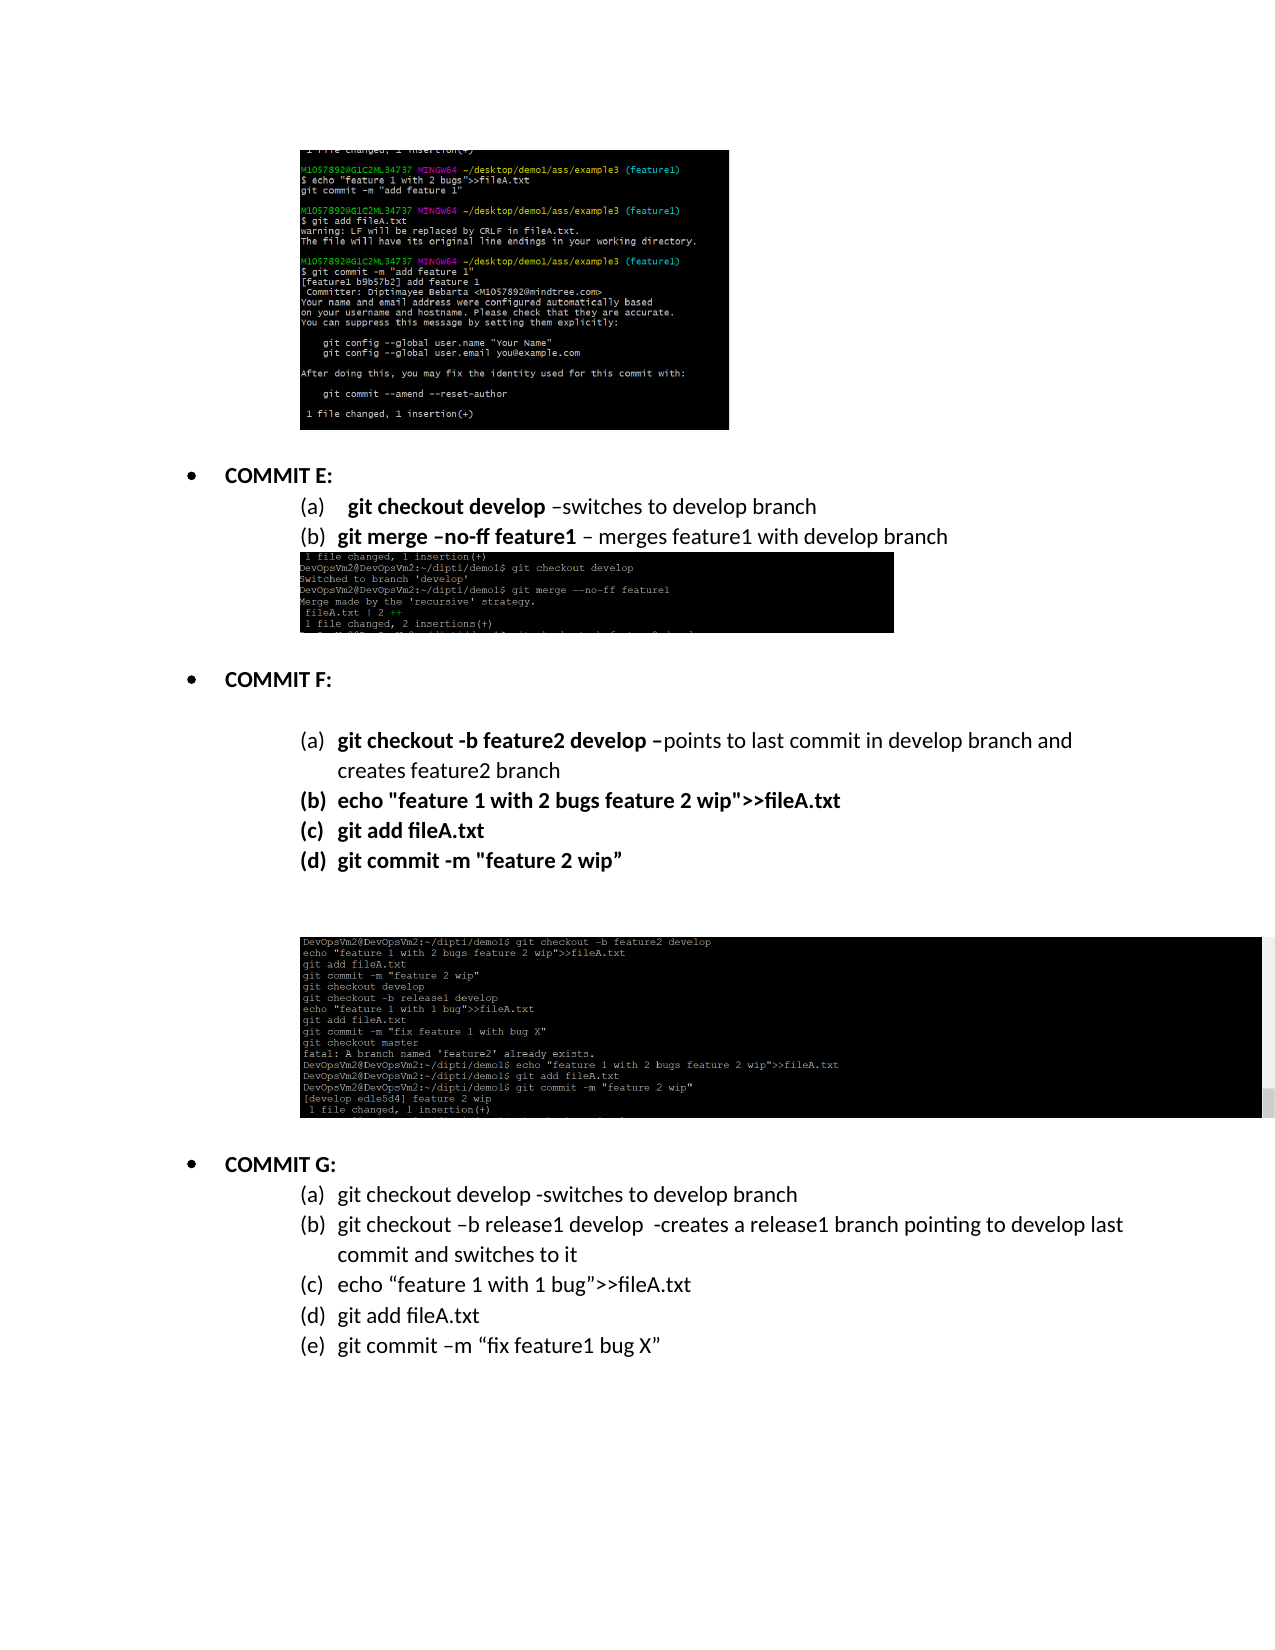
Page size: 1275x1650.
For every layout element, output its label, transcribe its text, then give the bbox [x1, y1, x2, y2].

list git checkout -b feature2 develop –points to last commit in develop branch and creates feature2 branch [300, 726, 1125, 784]
list git merge –no-ff feature1 – merges feature1 with develop branch [300, 522, 1125, 550]
list COMMIT F: [187, 665, 1125, 693]
list git commit -m "feature 2 wip” [300, 847, 1125, 875]
list git checkout develop –switches to develop branch [300, 492, 1125, 520]
picture [300, 552, 894, 633]
list echo "feature 1 with 2 bugs feature 2 wip">>fileA.txt [300, 786, 1125, 814]
list git add fileA.txt [300, 1301, 1125, 1329]
list git commit –m “fix feature1 bug X” [300, 1331, 1125, 1359]
picture [300, 937, 1275, 1118]
list git checkout develop -switches to develop branch [300, 1180, 1125, 1208]
list git add fileA.txt [300, 816, 1125, 844]
list echo “feature 1 with 1 bug”>>fileA.txt [300, 1271, 1125, 1298]
list git checkout –b release1 develop -creates a release1 branch pointing to develop last commit and switches to it [300, 1210, 1125, 1268]
list COMMIT G: [187, 1150, 1125, 1178]
picture [300, 150, 730, 430]
list COMMIT E: [187, 462, 1125, 489]
